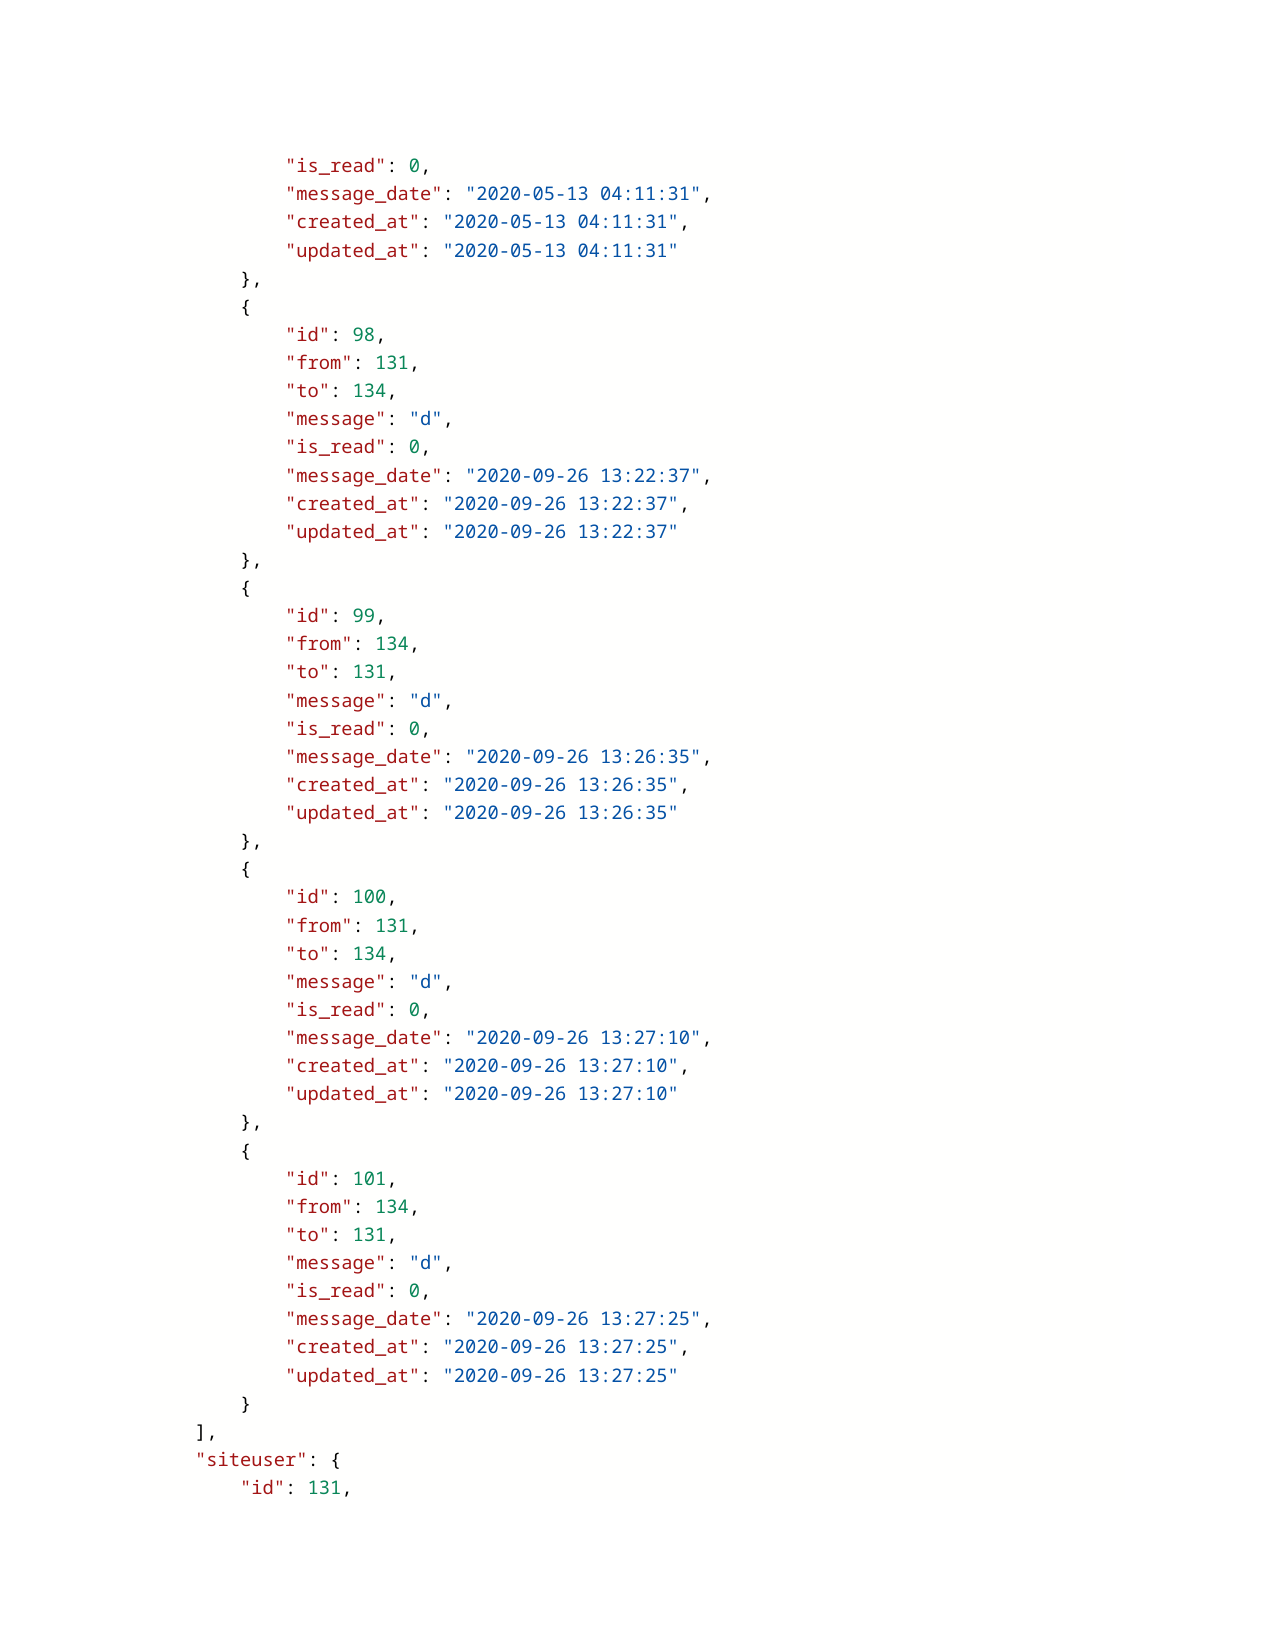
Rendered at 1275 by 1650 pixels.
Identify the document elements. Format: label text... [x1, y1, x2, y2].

text "is_read": 0, [150, 712, 1125, 741]
text "id": 131, [150, 1472, 1125, 1500]
text "message_date": "2020-05-13 04:11:31", [150, 178, 1125, 206]
text "to": 134, [150, 375, 1125, 403]
text ], [150, 1416, 1125, 1444]
text "message": "d", [150, 966, 1125, 994]
text "message_date": "2020-09-26 13:27:10", [150, 1022, 1125, 1050]
text }, [150, 262, 1125, 291]
text "is_read": 0, [150, 431, 1125, 459]
text } [150, 1387, 1125, 1416]
text "created_at": "2020-09-26 13:22:37", [150, 487, 1125, 516]
text "id": 98, [150, 319, 1125, 347]
text "is_read": 0, [150, 994, 1125, 1022]
text }, [150, 544, 1125, 572]
text "message": "d", [150, 403, 1125, 431]
text { [150, 1134, 1125, 1162]
text "updated_at": "2020-09-26 13:27:25" [150, 1359, 1125, 1387]
text "updated_at": "2020-05-13 04:11:31" [150, 234, 1125, 262]
text "message_date": "2020-09-26 13:27:25", [150, 1303, 1125, 1331]
text "to": 131, [150, 1219, 1125, 1247]
text "id": 99, [150, 600, 1125, 628]
text "from": 131, [150, 347, 1125, 375]
text "created_at": "2020-09-26 13:27:10", [150, 1050, 1125, 1078]
text "is_read": 0, [150, 150, 1125, 178]
text "updated_at": "2020-09-26 13:26:35" [150, 797, 1125, 825]
text "id": 101, [150, 1162, 1125, 1191]
text "from": 134, [150, 1191, 1125, 1219]
text "from": 131, [150, 909, 1125, 937]
text "from": 134, [150, 628, 1125, 656]
text "created_at": "2020-09-26 13:26:35", [150, 769, 1125, 797]
text "message": "d", [150, 1247, 1125, 1275]
text }, [150, 825, 1125, 853]
text "message_date": "2020-09-26 13:22:37", [150, 459, 1125, 487]
text "updated_at": "2020-09-26 13:27:10" [150, 1078, 1125, 1106]
text { [150, 853, 1125, 881]
text "message_date": "2020-09-26 13:26:35", [150, 741, 1125, 769]
text "created_at": "2020-05-13 04:11:31", [150, 206, 1125, 234]
text "to": 134, [150, 937, 1125, 966]
text { [150, 291, 1125, 319]
text "id": 100, [150, 881, 1125, 909]
text }, [150, 1106, 1125, 1134]
text { [150, 572, 1125, 600]
text "siteuser": { [150, 1444, 1125, 1472]
text "is_read": 0, [150, 1275, 1125, 1303]
text "updated_at": "2020-09-26 13:22:37" [150, 516, 1125, 544]
text "message": "d", [150, 684, 1125, 712]
text "to": 131, [150, 656, 1125, 684]
text "created_at": "2020-09-26 13:27:25", [150, 1331, 1125, 1359]
